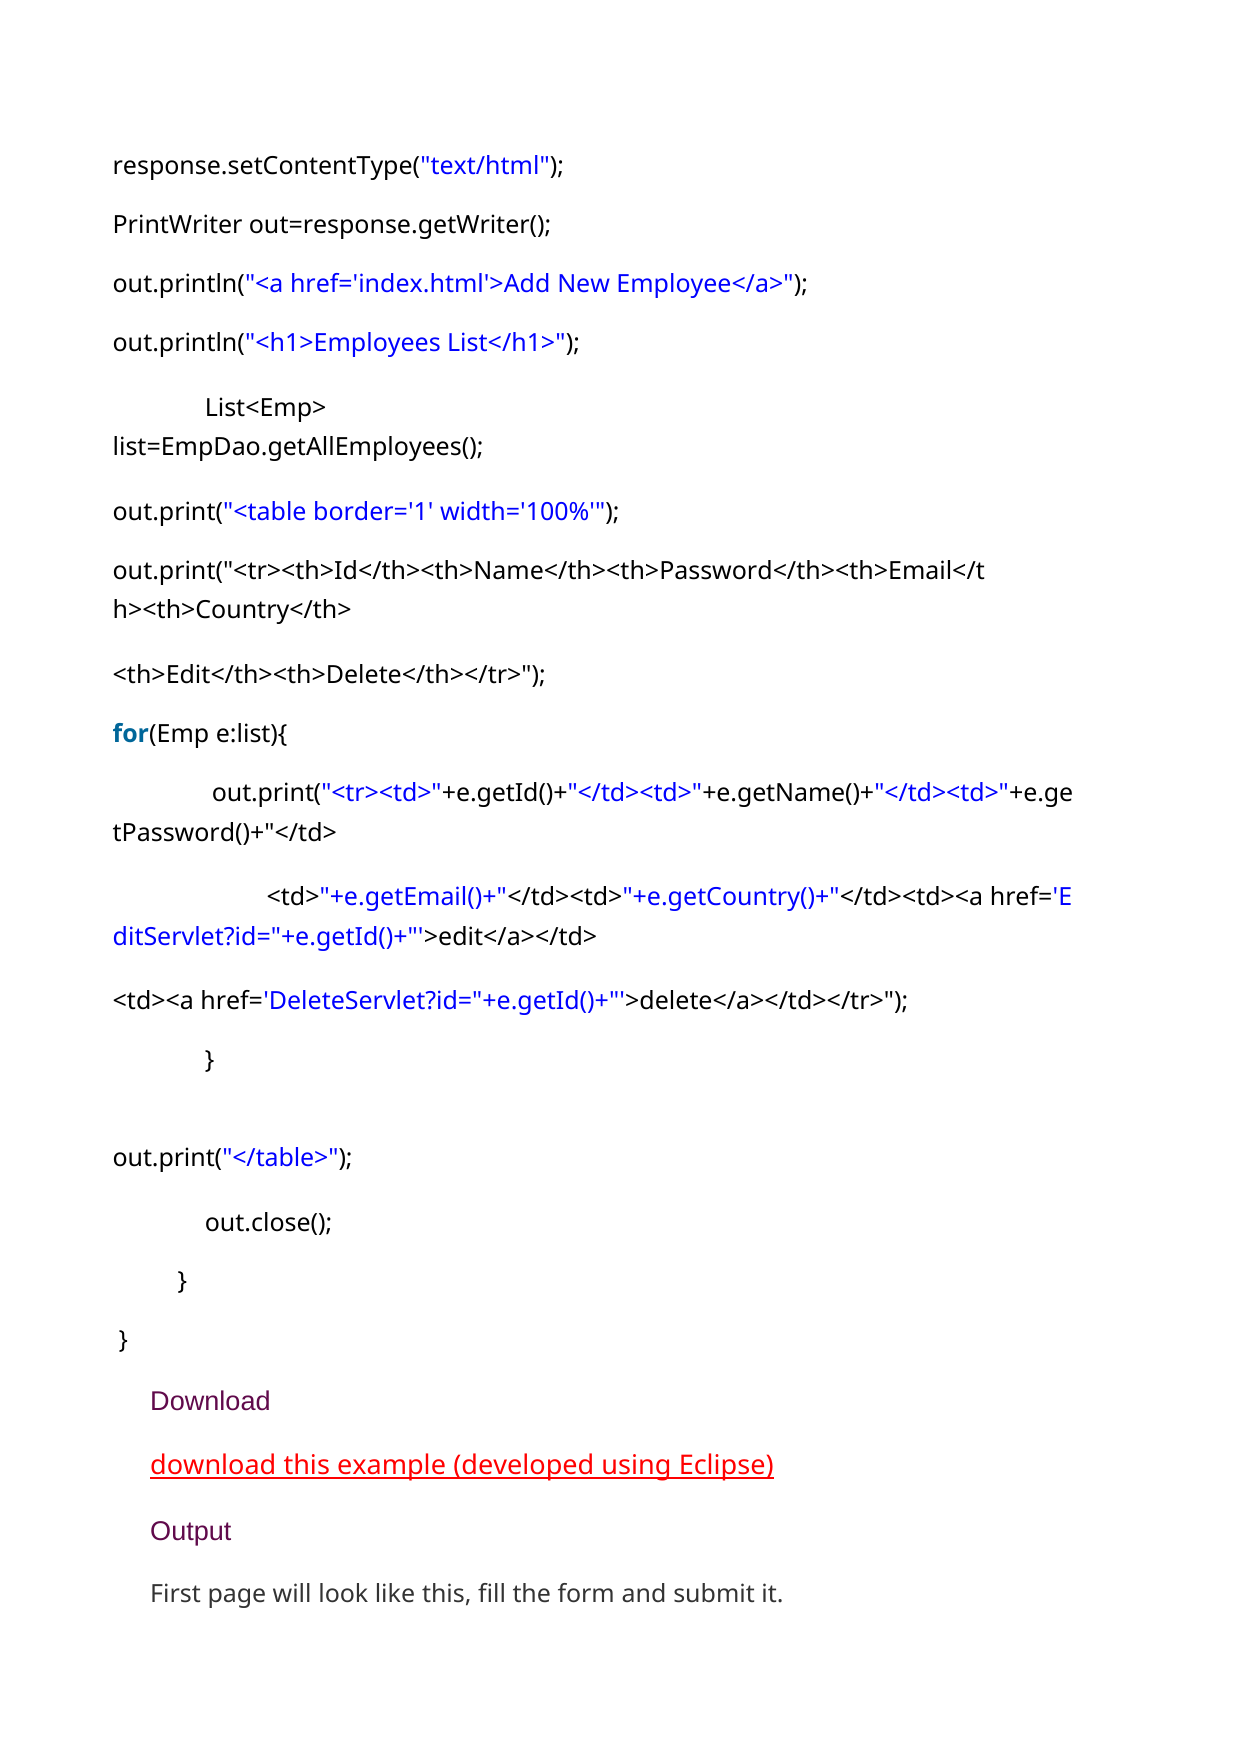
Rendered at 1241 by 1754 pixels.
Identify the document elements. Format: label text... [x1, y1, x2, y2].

text out.print("</table>"); [112, 1100, 439, 1174]
text out.print("<table border='1' width='100%'"); [112, 493, 1103, 528]
text out.println("<h1>Employees List</h1>"); [112, 325, 656, 359]
text First page will look like this, fill the form and submit it. [150, 1576, 1103, 1610]
text out.print("<tr><th>Id</th><th>Name</th><th>Password</th><th>Email</t h><th>Country</th> [112, 553, 1081, 626]
text out.println("<a href='index.html'>Add New Employee</a>"); [112, 266, 1103, 300]
text } [96, 1263, 1103, 1297]
text <td><a href='DeleteServlet?id="+e.getId()+"'>delete</a></td></tr>"); [112, 983, 1103, 1016]
text out.print("<tr><td>"+e.getId()+"</td><td>"+e.getName()+"</td><td>"+e.ge tPassword()+"</td> [112, 775, 1089, 848]
text <th>Edit</th><th>Delete</th></tr>"); [112, 657, 1103, 691]
text List<Emp> list=EmpDao.getAllEmployees(); [112, 389, 682, 463]
text PrintWriter out=response.getWriter(); [112, 207, 1103, 241]
text response.setContentType("text/html"); [112, 148, 1103, 182]
subtitle Output [150, 1515, 1103, 1547]
subtitle Download [150, 1385, 1103, 1417]
text out.close(); [112, 1205, 1103, 1238]
text } [112, 1041, 1103, 1075]
text download this example (developed using Eclipse) [150, 1446, 1103, 1483]
text for(Emp e:list){ [112, 716, 1103, 750]
text <td>"+e.getEmail()+"</td><td>"+e.getCountry()+"</td><td><a href='E ditServlet?id="+e.getId()+"'>edit</a></td> [112, 879, 1083, 952]
text } [112, 1322, 1103, 1356]
